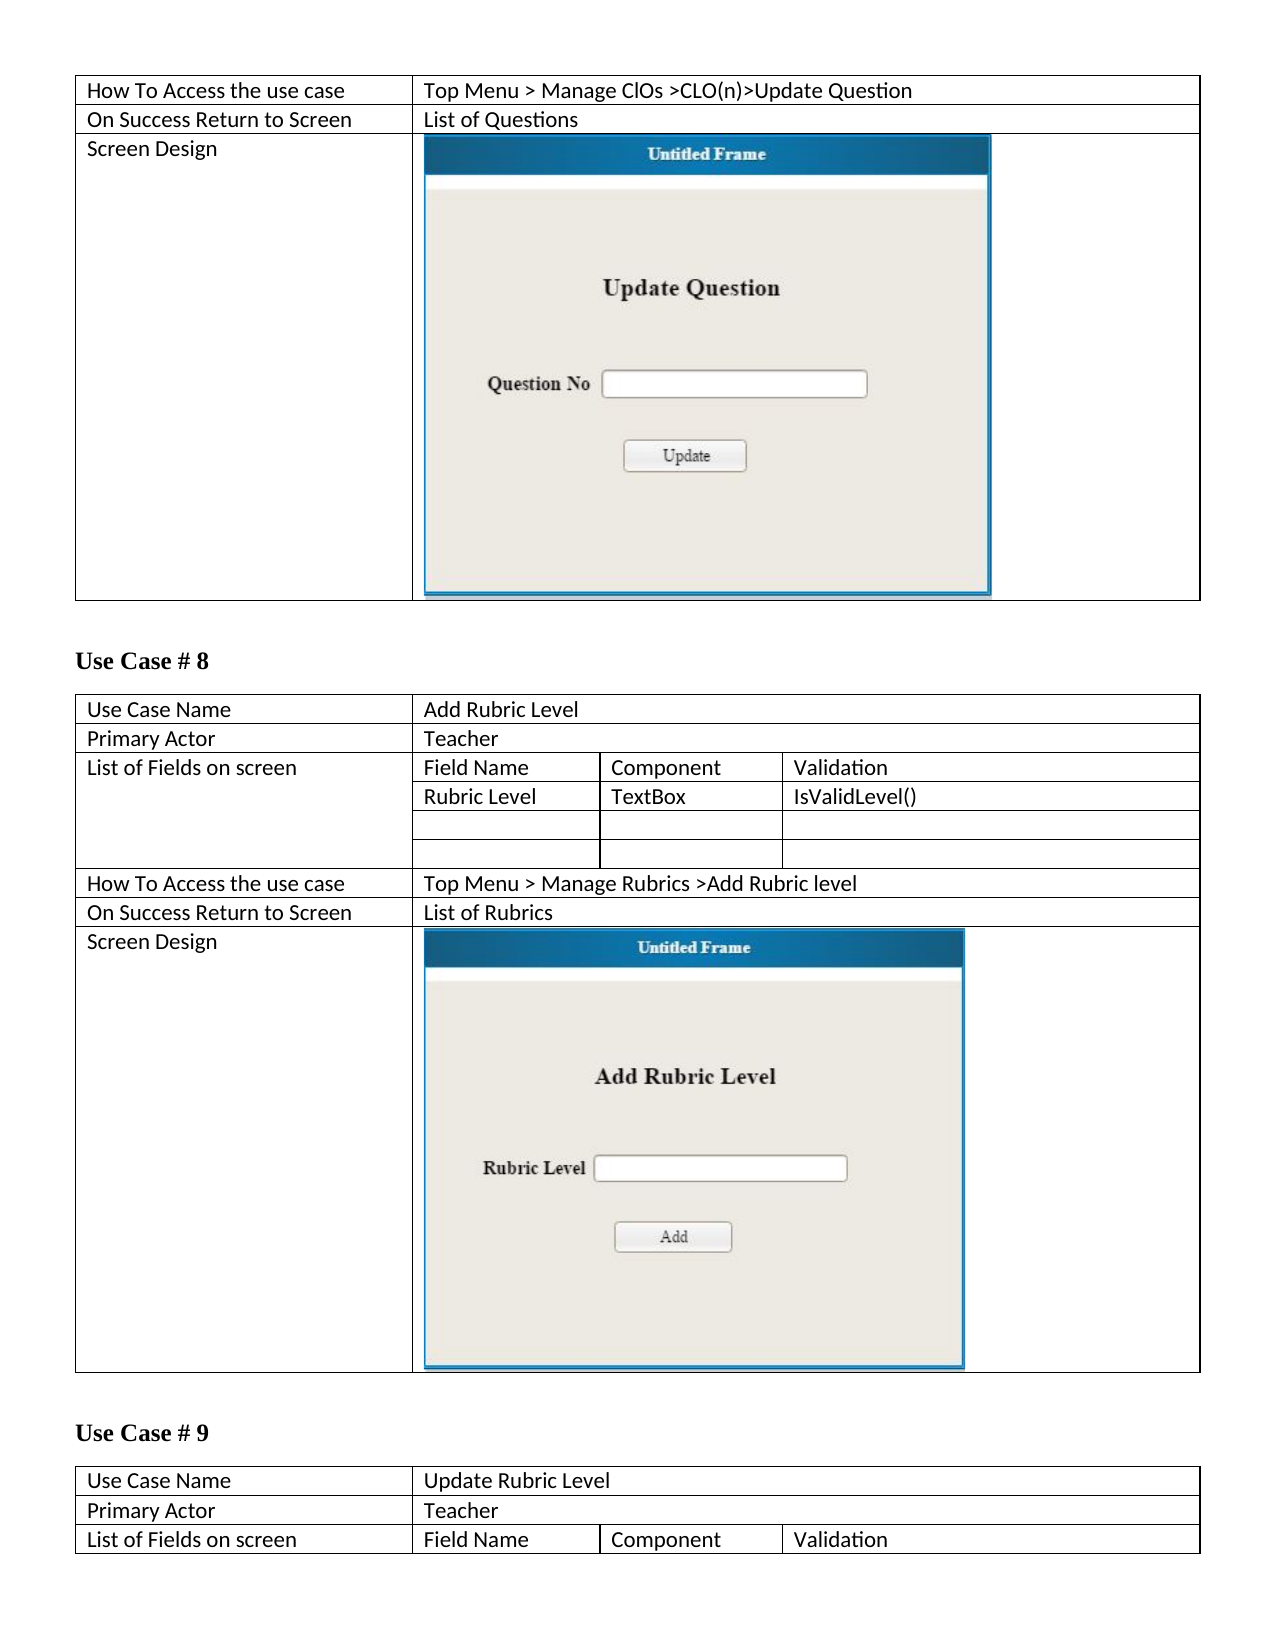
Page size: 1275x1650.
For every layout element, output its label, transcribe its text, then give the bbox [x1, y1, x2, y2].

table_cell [76, 1525, 412, 1553]
table_cell Validation [783, 753, 1199, 781]
table_cell Component [601, 753, 782, 781]
table_cell Top Menu > Manage Rubrics >Add Rubric level [413, 869, 1199, 897]
table_cell [966, 927, 1199, 1372]
table_cell [783, 840, 1199, 868]
table_cell [601, 840, 782, 868]
table_cell Validation [783, 1525, 1199, 1553]
table_cell Teacher [413, 1496, 1199, 1524]
table_cell On Success Return to Screen [76, 898, 412, 926]
table_cell List of Fields on screen [76, 753, 412, 868]
table_cell List of Questions [413, 105, 1199, 133]
table_cell Field Name [413, 753, 599, 781]
picture [717, 134, 724, 144]
table_header Add Rubric Level [413, 695, 1199, 723]
text Use Case # 9 [75, 1418, 1200, 1447]
table_header Use Case Name [76, 695, 412, 723]
table_cell IsValidLevel() [783, 782, 1199, 810]
table_cell Rubric Level [413, 782, 599, 810]
table_header Use Case Name [76, 1467, 412, 1495]
picture [423, 927, 966, 1372]
table_cell [413, 811, 599, 839]
table_cell Screen Design [76, 134, 412, 600]
table_header Update Rubric Level [413, 1467, 1199, 1495]
table_cell Teacher [413, 724, 1199, 752]
table_cell How To Access the use case [76, 76, 412, 104]
table_cell [413, 840, 599, 868]
text Use Case # 8 [75, 646, 1200, 675]
table_cell Field Name [413, 1525, 599, 1553]
table_cell Top Menu > Manage ClOs >CLO(n)>Update Question [413, 76, 1199, 104]
table_cell Primary Actor [76, 1496, 412, 1524]
table_cell Screen Design [76, 927, 412, 1372]
table_cell [413, 927, 423, 1372]
table_cell List of Rubrics [413, 898, 1199, 926]
table_cell [413, 134, 423, 600]
table_cell Component [601, 1525, 782, 1553]
table_cell Primary Actor [76, 724, 412, 752]
table_cell [783, 811, 1199, 839]
table_cell [993, 134, 1199, 600]
table_cell TextBox [601, 782, 782, 810]
table_cell How To Access the use case [76, 869, 412, 897]
table_cell [601, 811, 782, 839]
picture [423, 134, 993, 600]
table_cell On Success Return to Screen [76, 105, 412, 133]
